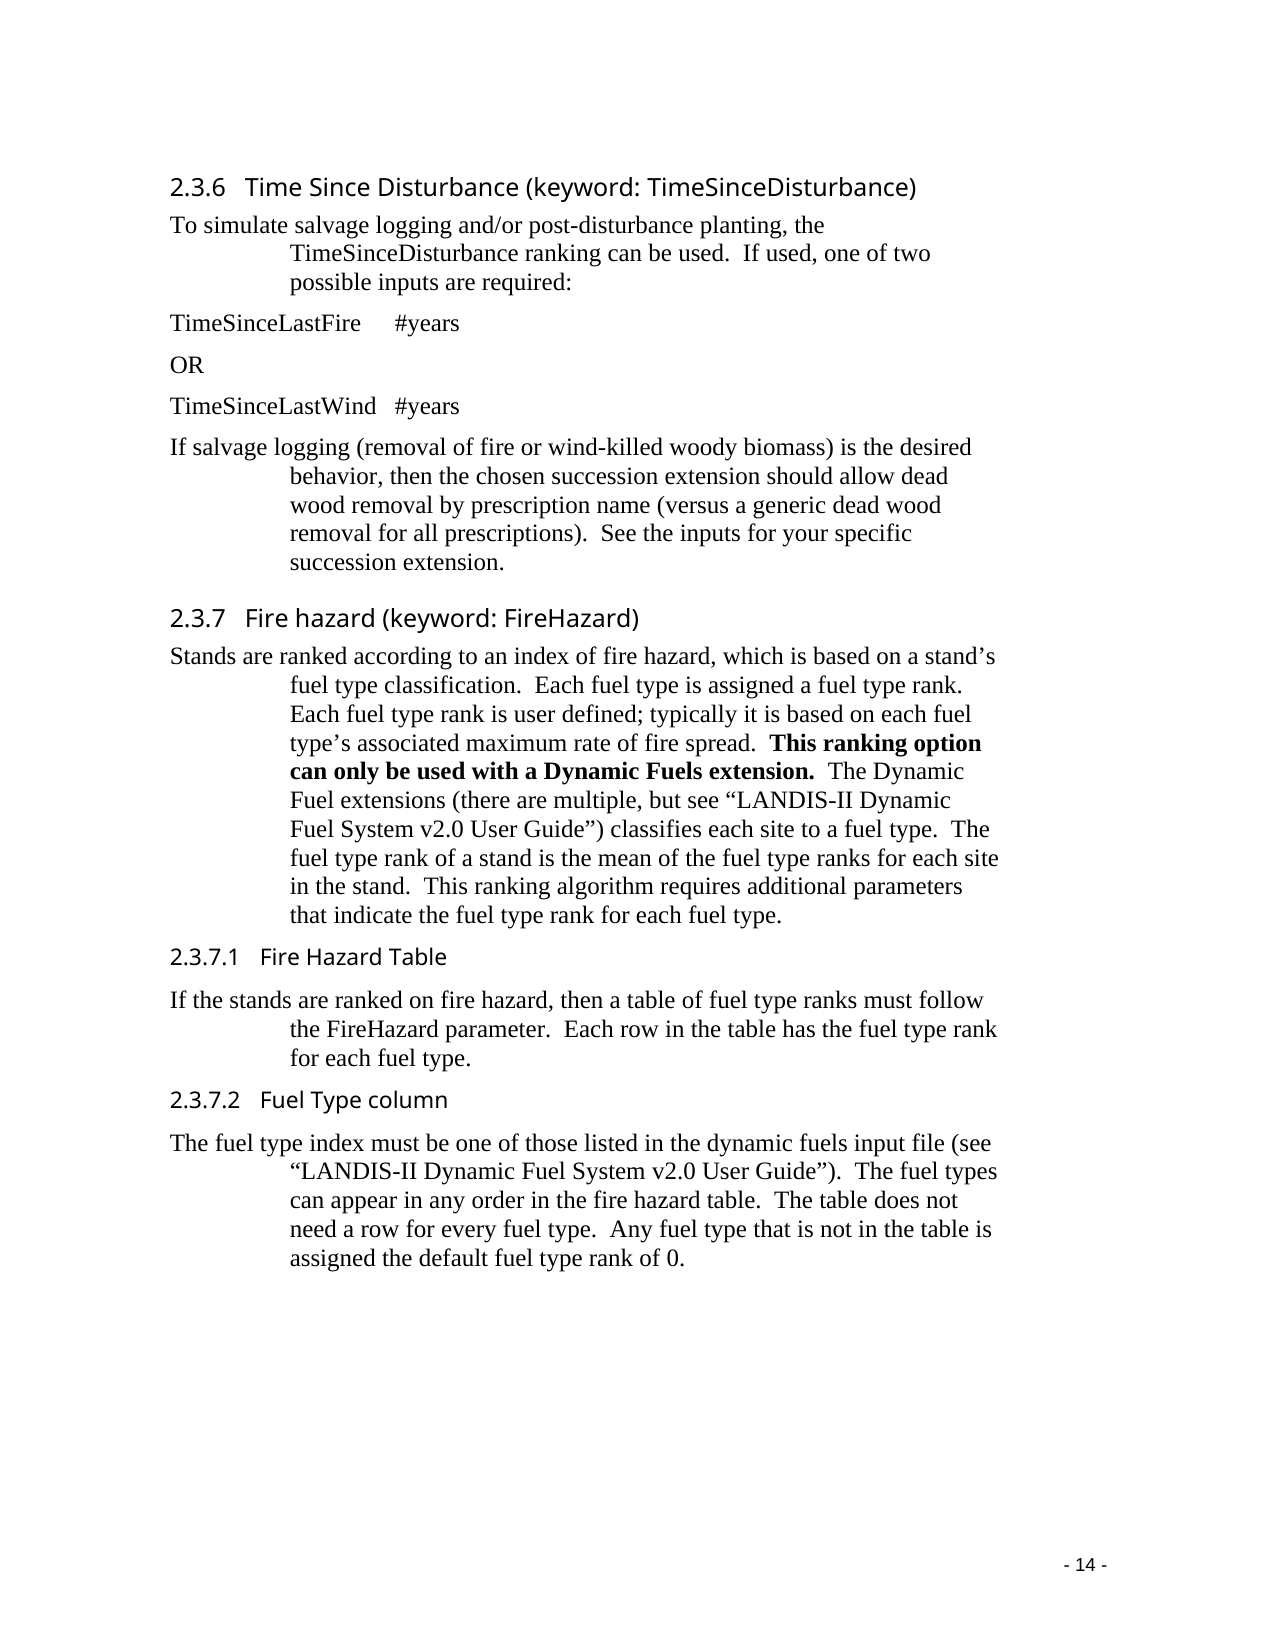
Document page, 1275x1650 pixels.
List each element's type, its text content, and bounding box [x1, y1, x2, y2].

text The fuel type index must be one of those listed in the dynamic fuels input file (see “LANDIS-II Dynamic Fuel System v2.0 User Guide”). The fuel types can appear in any order in the fire hazard table. The table does not need a row for every fuel type. Any fuel type that is not in the table is assigned the default fuel type rank of 0. [169, 1128, 1001, 1271]
subtitle Fuel Type column [169, 1084, 1106, 1115]
text TimeSinceLastFire #years [169, 308, 1001, 337]
subtitle Fire hazard (keyword: FireHazard) [169, 601, 1106, 635]
subtitle Time Since Disturbance (keyword: TimeSinceDisturbance) [169, 169, 1106, 203]
text OR [169, 350, 1001, 378]
subtitle Fire Hazard Table [169, 941, 1106, 973]
text If salvage logging (removal of fire or wind-killed woody biomass) is the desired behavior, then the chosen succession extension should allow dead wood removal by prescription name (versus a generic dead wood removal for all prescriptions). See the inputs for your specific succession extension. [169, 432, 1001, 576]
text To simulate salvage logging and/or post-disturbance planting, the TimeSinceDisturbance ranking can be used. If used, one of two possible inputs are required: [169, 210, 1001, 296]
text Stands are ranked according to an index of fire hazard, which is based on a stand’s fuel type classification. Each fuel type is assigned a fuel type rank. Each fuel type rank is user defined; typically it is based on each fuel type’s associated maximum rate of fire spread. This ranking option can only be used with a Dynamic Fuels extension. The Dynamic Fuel extensions (there are multiple, but see “LANDIS-II Dynamic Fuel System v2.0 User Guide”) classifies each site to a fuel type. The fuel type rank of a stand is the mean of the fuel type ranks for each site in the stand. This ranking algorithm requires additional parameters that indicate the fuel type rank for each fuel type. [169, 641, 1001, 929]
text If the stands are ranked on fire hazard, then a table of fuel type ranks must follow the FireHazard parameter. Each row in the table has the fuel type rank for each fuel type. [169, 985, 1001, 1071]
text TimeSinceLastWind #years [169, 391, 1001, 420]
